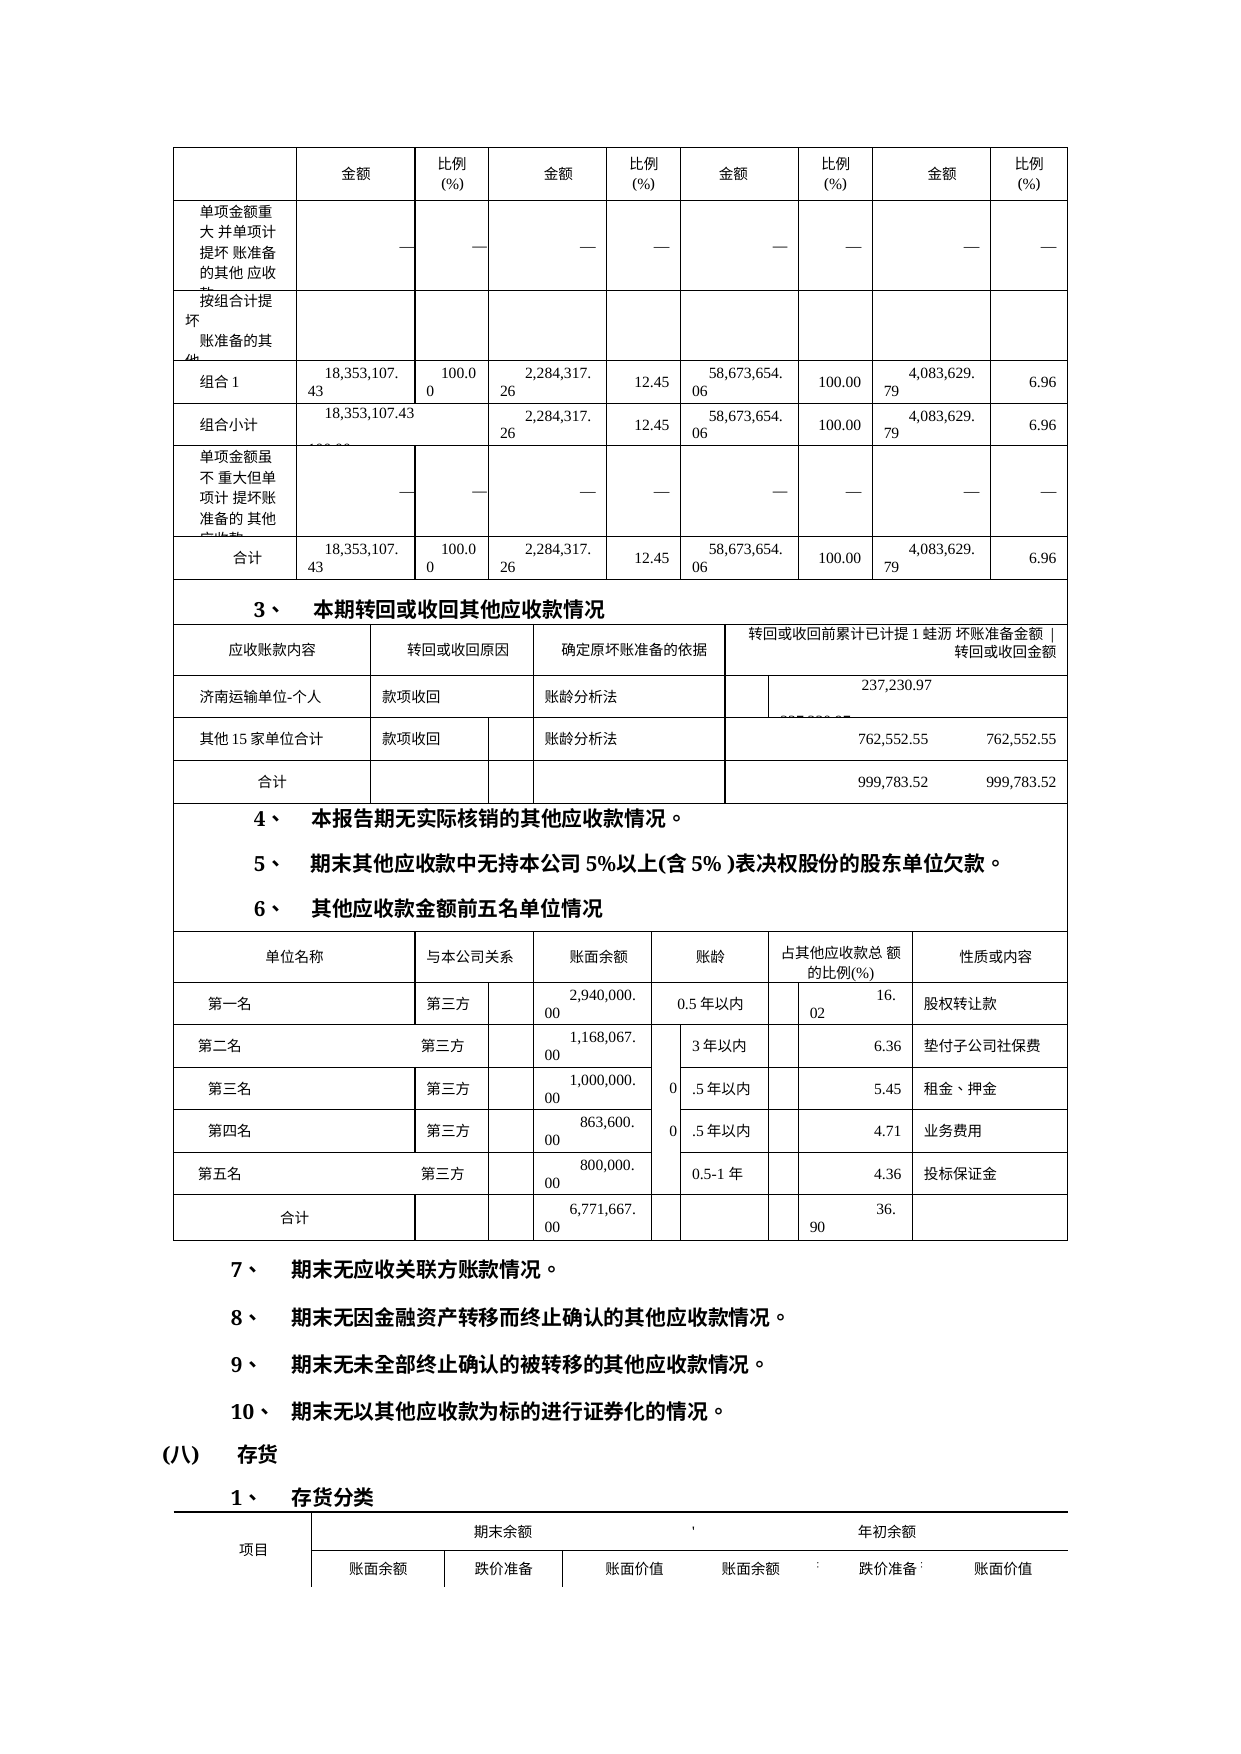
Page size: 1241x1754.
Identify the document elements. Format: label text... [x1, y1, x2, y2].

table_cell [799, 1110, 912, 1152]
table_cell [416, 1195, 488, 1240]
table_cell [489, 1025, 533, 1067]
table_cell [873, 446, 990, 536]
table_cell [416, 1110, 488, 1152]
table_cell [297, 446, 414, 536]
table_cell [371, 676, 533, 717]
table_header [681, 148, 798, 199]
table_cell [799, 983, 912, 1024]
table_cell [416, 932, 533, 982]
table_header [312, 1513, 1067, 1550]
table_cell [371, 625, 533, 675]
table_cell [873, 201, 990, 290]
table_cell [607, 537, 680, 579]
text 9、 期末无未全部终止确认的被转移的其他应收款情况。 [162, 1350, 1079, 1378]
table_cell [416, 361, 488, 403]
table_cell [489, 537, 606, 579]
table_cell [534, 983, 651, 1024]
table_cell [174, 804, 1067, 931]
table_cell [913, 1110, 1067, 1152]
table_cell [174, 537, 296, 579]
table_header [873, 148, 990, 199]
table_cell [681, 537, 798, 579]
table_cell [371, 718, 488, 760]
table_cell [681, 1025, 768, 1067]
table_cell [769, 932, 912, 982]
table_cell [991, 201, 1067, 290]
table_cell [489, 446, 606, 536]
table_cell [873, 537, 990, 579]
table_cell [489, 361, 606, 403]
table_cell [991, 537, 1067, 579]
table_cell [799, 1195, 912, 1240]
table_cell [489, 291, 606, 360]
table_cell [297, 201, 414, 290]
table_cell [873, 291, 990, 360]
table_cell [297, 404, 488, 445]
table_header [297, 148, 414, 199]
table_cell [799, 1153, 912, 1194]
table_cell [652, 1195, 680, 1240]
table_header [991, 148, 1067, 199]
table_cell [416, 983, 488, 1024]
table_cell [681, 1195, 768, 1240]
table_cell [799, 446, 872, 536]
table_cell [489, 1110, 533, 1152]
text 7、 期末无应收关联方账款情况。 [162, 1255, 1079, 1284]
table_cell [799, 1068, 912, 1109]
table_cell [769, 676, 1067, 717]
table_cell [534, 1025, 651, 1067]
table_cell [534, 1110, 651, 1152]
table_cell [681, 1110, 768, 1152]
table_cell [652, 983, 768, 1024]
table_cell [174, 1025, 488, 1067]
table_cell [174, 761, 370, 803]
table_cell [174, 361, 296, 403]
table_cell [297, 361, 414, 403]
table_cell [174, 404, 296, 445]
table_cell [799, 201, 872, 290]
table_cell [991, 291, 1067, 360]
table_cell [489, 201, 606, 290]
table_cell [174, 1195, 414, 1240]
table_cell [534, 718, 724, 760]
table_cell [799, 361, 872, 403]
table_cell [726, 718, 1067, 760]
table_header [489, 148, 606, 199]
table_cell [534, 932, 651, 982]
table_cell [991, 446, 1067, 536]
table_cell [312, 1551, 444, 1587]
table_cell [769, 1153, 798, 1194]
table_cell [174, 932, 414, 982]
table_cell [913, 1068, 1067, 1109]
list 存货 [162, 1440, 1079, 1468]
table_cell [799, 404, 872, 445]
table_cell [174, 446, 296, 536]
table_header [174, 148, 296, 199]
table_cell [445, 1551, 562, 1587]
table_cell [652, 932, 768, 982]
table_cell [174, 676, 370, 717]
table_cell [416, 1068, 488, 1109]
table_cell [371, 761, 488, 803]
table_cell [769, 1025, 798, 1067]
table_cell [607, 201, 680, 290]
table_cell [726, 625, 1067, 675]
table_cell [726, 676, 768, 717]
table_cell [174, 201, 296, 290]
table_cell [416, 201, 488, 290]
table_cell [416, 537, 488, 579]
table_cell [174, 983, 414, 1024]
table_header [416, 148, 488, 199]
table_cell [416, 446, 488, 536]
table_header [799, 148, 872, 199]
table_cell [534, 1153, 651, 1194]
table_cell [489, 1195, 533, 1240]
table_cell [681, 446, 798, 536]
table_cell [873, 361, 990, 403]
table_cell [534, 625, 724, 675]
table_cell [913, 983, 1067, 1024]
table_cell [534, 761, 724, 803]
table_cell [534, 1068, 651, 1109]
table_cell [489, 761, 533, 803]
text 8、 期末无因金融资产转移而终止确认的其他应收款情况。 [162, 1303, 1079, 1331]
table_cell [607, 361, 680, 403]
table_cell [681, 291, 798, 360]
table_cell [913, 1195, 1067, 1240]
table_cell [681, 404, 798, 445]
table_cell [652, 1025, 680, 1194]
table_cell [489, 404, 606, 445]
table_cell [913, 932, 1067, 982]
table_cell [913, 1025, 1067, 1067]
text 10、 期末无以其他应收款为标的进行证券化的情况。 [162, 1397, 1079, 1425]
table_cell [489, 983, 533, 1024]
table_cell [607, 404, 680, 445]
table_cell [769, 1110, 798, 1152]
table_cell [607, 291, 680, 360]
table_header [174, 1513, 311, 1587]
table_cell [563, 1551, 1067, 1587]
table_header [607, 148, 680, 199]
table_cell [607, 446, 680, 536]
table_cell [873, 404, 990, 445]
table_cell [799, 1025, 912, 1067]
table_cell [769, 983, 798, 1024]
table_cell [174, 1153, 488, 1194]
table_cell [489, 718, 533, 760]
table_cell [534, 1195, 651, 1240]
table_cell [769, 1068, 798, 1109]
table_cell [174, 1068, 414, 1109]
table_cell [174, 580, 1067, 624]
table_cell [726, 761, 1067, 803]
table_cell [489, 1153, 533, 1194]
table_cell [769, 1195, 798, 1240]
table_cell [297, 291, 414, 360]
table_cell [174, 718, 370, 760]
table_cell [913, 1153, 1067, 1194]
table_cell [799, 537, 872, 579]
text 1、 存货分类 [162, 1483, 1079, 1511]
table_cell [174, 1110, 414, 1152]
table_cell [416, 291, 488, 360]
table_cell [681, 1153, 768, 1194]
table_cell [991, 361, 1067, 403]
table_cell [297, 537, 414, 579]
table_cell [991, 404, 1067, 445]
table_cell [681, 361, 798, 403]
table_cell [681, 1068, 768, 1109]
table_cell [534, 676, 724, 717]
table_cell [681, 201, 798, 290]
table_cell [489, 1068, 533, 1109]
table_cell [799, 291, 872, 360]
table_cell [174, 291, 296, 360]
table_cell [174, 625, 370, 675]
